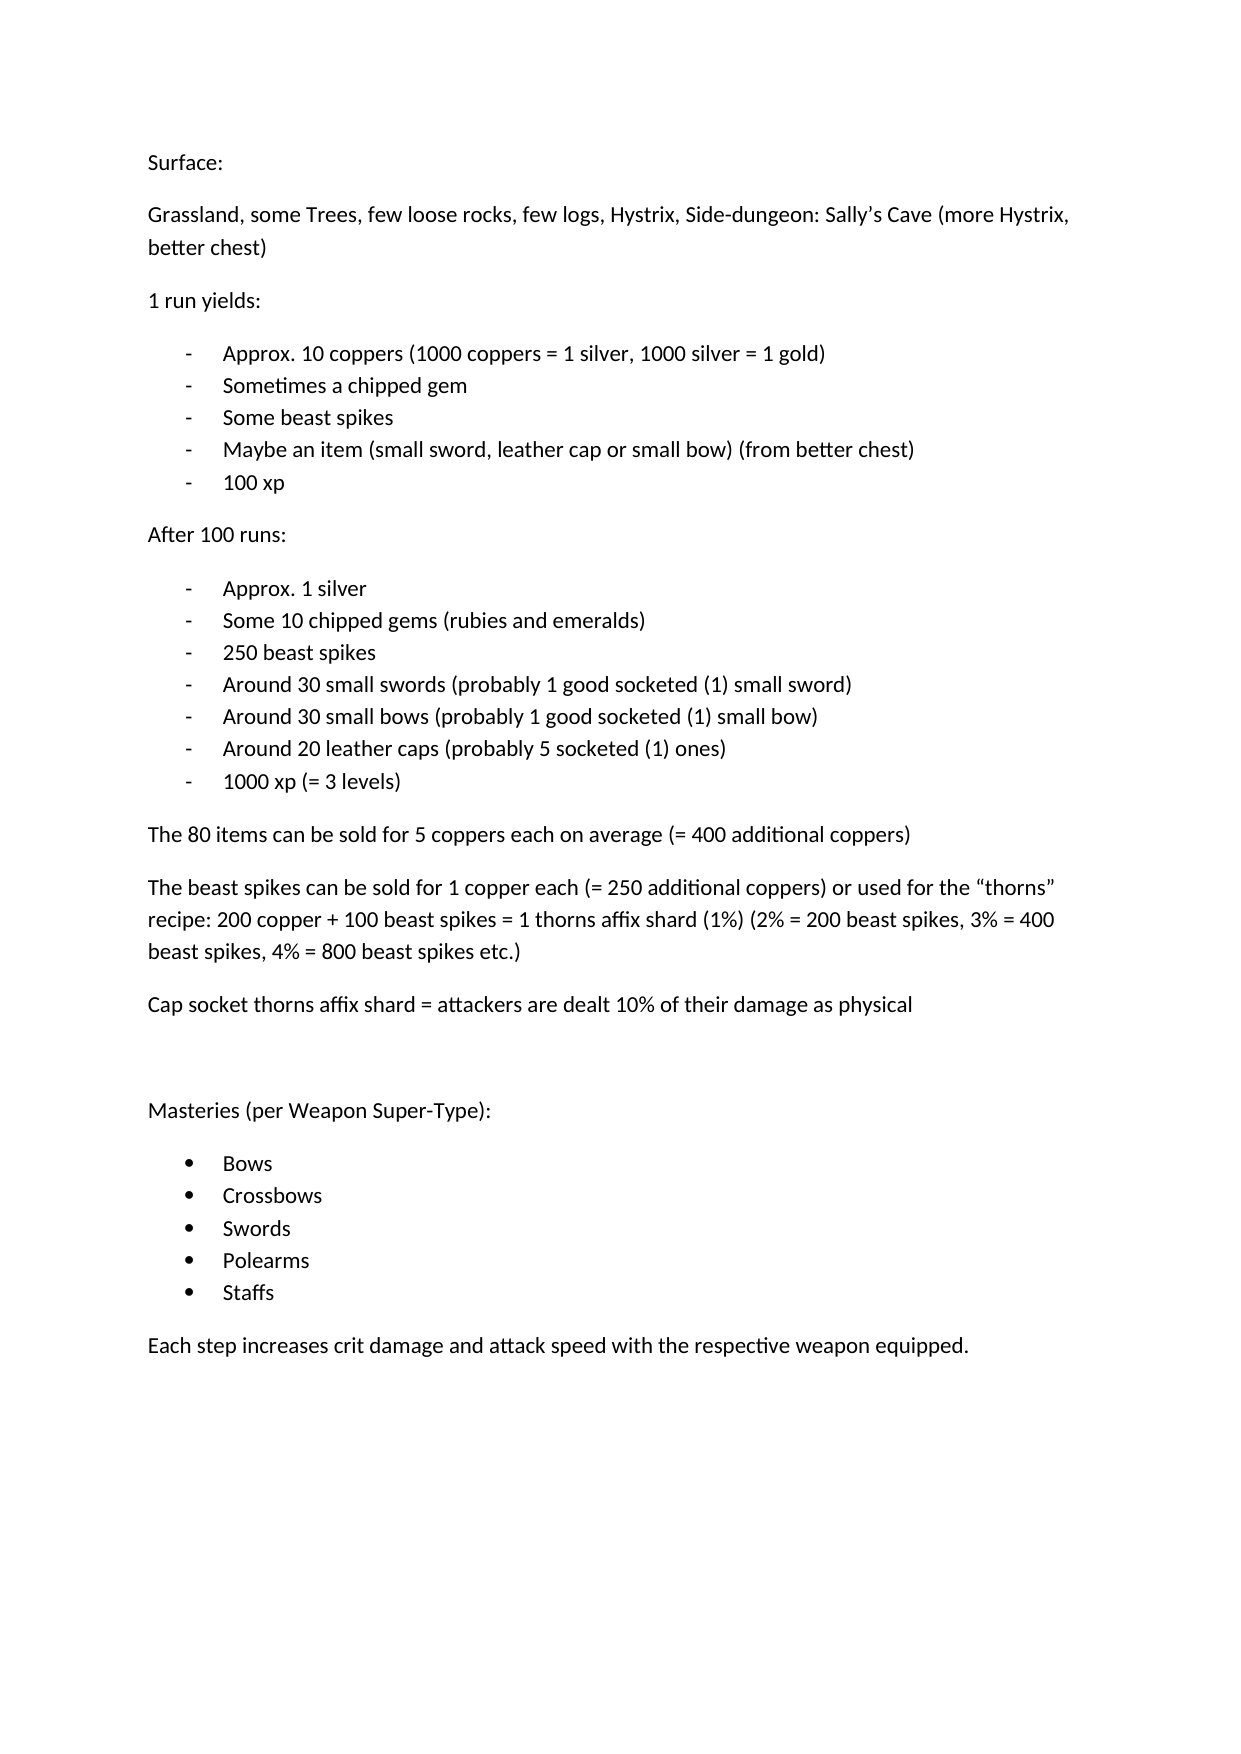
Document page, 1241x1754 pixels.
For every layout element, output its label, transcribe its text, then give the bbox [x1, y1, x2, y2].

list Maybe an item (small sword, leather cap or small bow) (from better chest) [185, 435, 1093, 463]
list Bows [185, 1149, 1093, 1177]
text Masteries (per Weapon Super-Type): [148, 1096, 1093, 1124]
list 250 beast spikes [185, 638, 1093, 666]
text Cap socket thorns affix shard = attackers are dealt 10% of their damage as physical [148, 990, 1093, 1018]
text 1 run yields: [148, 286, 1093, 314]
text Grassland, some Trees, few loose rocks, few logs, Hystrix, Side-dungeon: Sally’s Cave (more Hystrix, better chest) [148, 201, 1093, 261]
list Around 30 small bows (probably 1 good socketed (1) small bow) [185, 702, 1093, 730]
list 1000 xp (= 3 levels) [185, 767, 1093, 795]
list Around 20 leather caps (probably 5 socketed (1) ones) [185, 734, 1093, 763]
list Around 30 small swords (probably 1 good socketed (1) small sword) [185, 670, 1093, 698]
list Crossbows [185, 1181, 1093, 1209]
text Surface: [148, 148, 1093, 176]
list Sometimes a chipped gem [185, 371, 1093, 399]
list Some beast spikes [185, 403, 1093, 431]
list Staffs [185, 1278, 1093, 1306]
list Polearms [185, 1246, 1093, 1274]
text After 100 runs: [148, 521, 1093, 549]
list Approx. 10 coppers (1000 coppers = 1 silver, 1000 silver = 1 gold) [185, 339, 1093, 367]
list Swords [185, 1214, 1093, 1242]
text The beast spikes can be sold for 1 copper each (= 250 additional coppers) or used for the “thorns” recipe: 200 copper + 100 beast spikes = 1 thorns affix shard (1%) (2% = 200 beast spikes, 3% = 400 beast spikes, 4% = 800 beast spikes etc.) [148, 873, 1093, 965]
text Each step increases crit damage and attack speed with the respective weapon equipped. [148, 1331, 1093, 1359]
text The 80 items can be sold for 5 coppers each on average (= 400 additional coppers) [148, 820, 1093, 848]
list Some 10 chipped gems (rubies and emeralds) [185, 606, 1093, 634]
list 100 xp [185, 468, 1093, 496]
list Approx. 1 silver [185, 574, 1093, 602]
